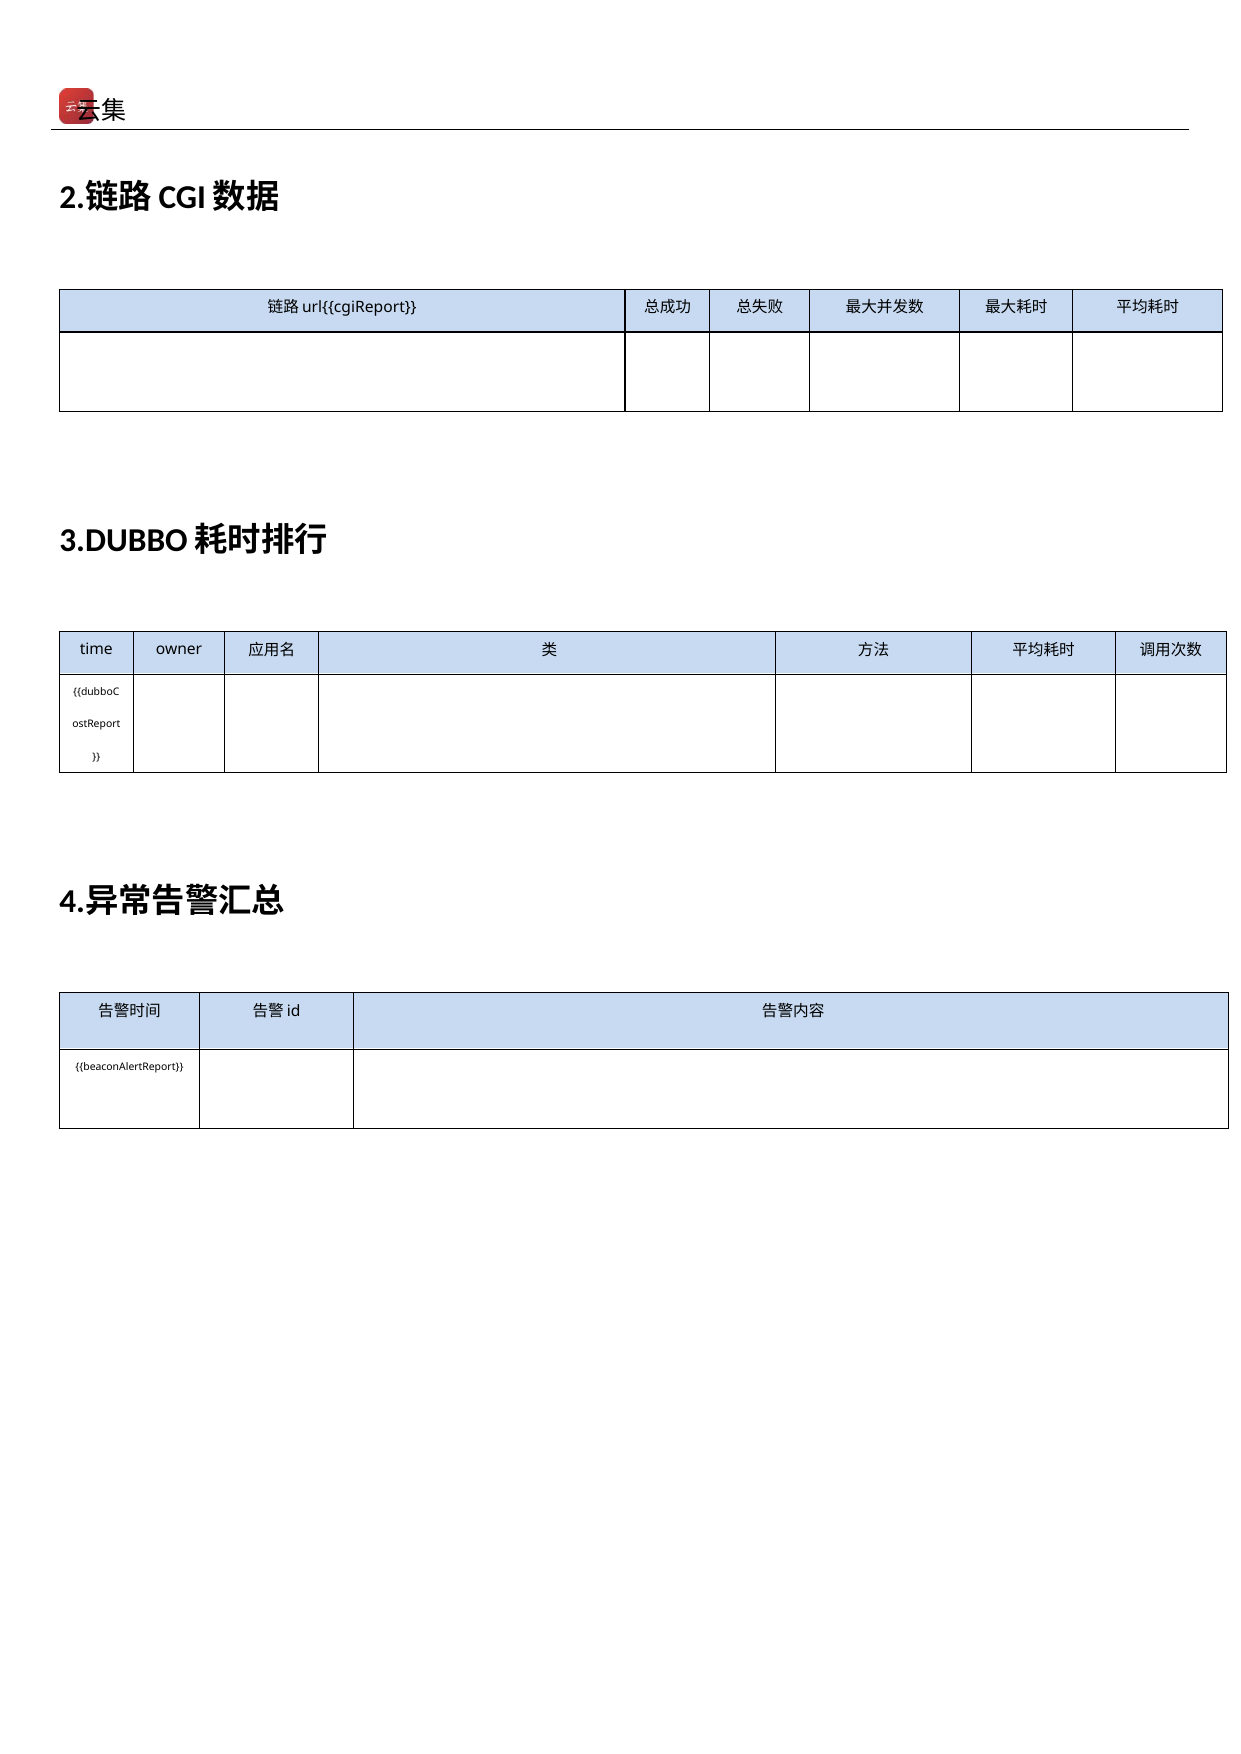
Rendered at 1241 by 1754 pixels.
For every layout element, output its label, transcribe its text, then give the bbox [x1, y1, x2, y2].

table_header owner [134, 632, 224, 673]
table_cell {{beaconAlertReport}} [60, 1050, 199, 1128]
table_cell [960, 333, 1072, 411]
table_header 平均耗时 [972, 632, 1115, 673]
table_cell [776, 675, 971, 772]
table_header 应用名 [225, 632, 318, 673]
table_header 最大耗时 [960, 290, 1072, 331]
table_cell [810, 333, 959, 411]
table_cell [626, 333, 709, 411]
table_header 最大并发数 [810, 290, 959, 331]
table_header 总成功 [626, 290, 709, 331]
table_header time [60, 632, 133, 673]
table_header 告警时间 [60, 993, 199, 1048]
table_cell [972, 675, 1115, 772]
picture [59, 88, 94, 124]
table_cell [200, 1050, 353, 1128]
subtitle 3.DUBBO耗时排行 [59, 504, 1181, 569]
table_cell [60, 333, 624, 411]
table_header 链路url{{cgiReport}} [60, 290, 624, 331]
table_header 告警id [200, 993, 353, 1048]
table_cell [134, 675, 224, 772]
table_cell [1073, 333, 1222, 411]
subtitle 4.异常告警汇总 [59, 865, 1181, 930]
picture [82, 109, 94, 118]
table_cell [225, 675, 318, 772]
table_cell {{dubboCostReport}} [60, 675, 133, 772]
table_cell [319, 675, 775, 772]
table_cell [354, 1050, 1228, 1128]
table_cell [710, 333, 809, 411]
table_header 告警内容 [354, 993, 1228, 1048]
table_header 平均耗时 [1073, 290, 1222, 331]
subtitle 2.链路CGI数据 [59, 162, 1181, 227]
table_header 调用次数 [1116, 632, 1226, 673]
table_header 总失败 [710, 290, 809, 331]
table_cell [1116, 675, 1226, 772]
table_header 方法 [776, 632, 971, 673]
table_header 类 [319, 632, 775, 673]
